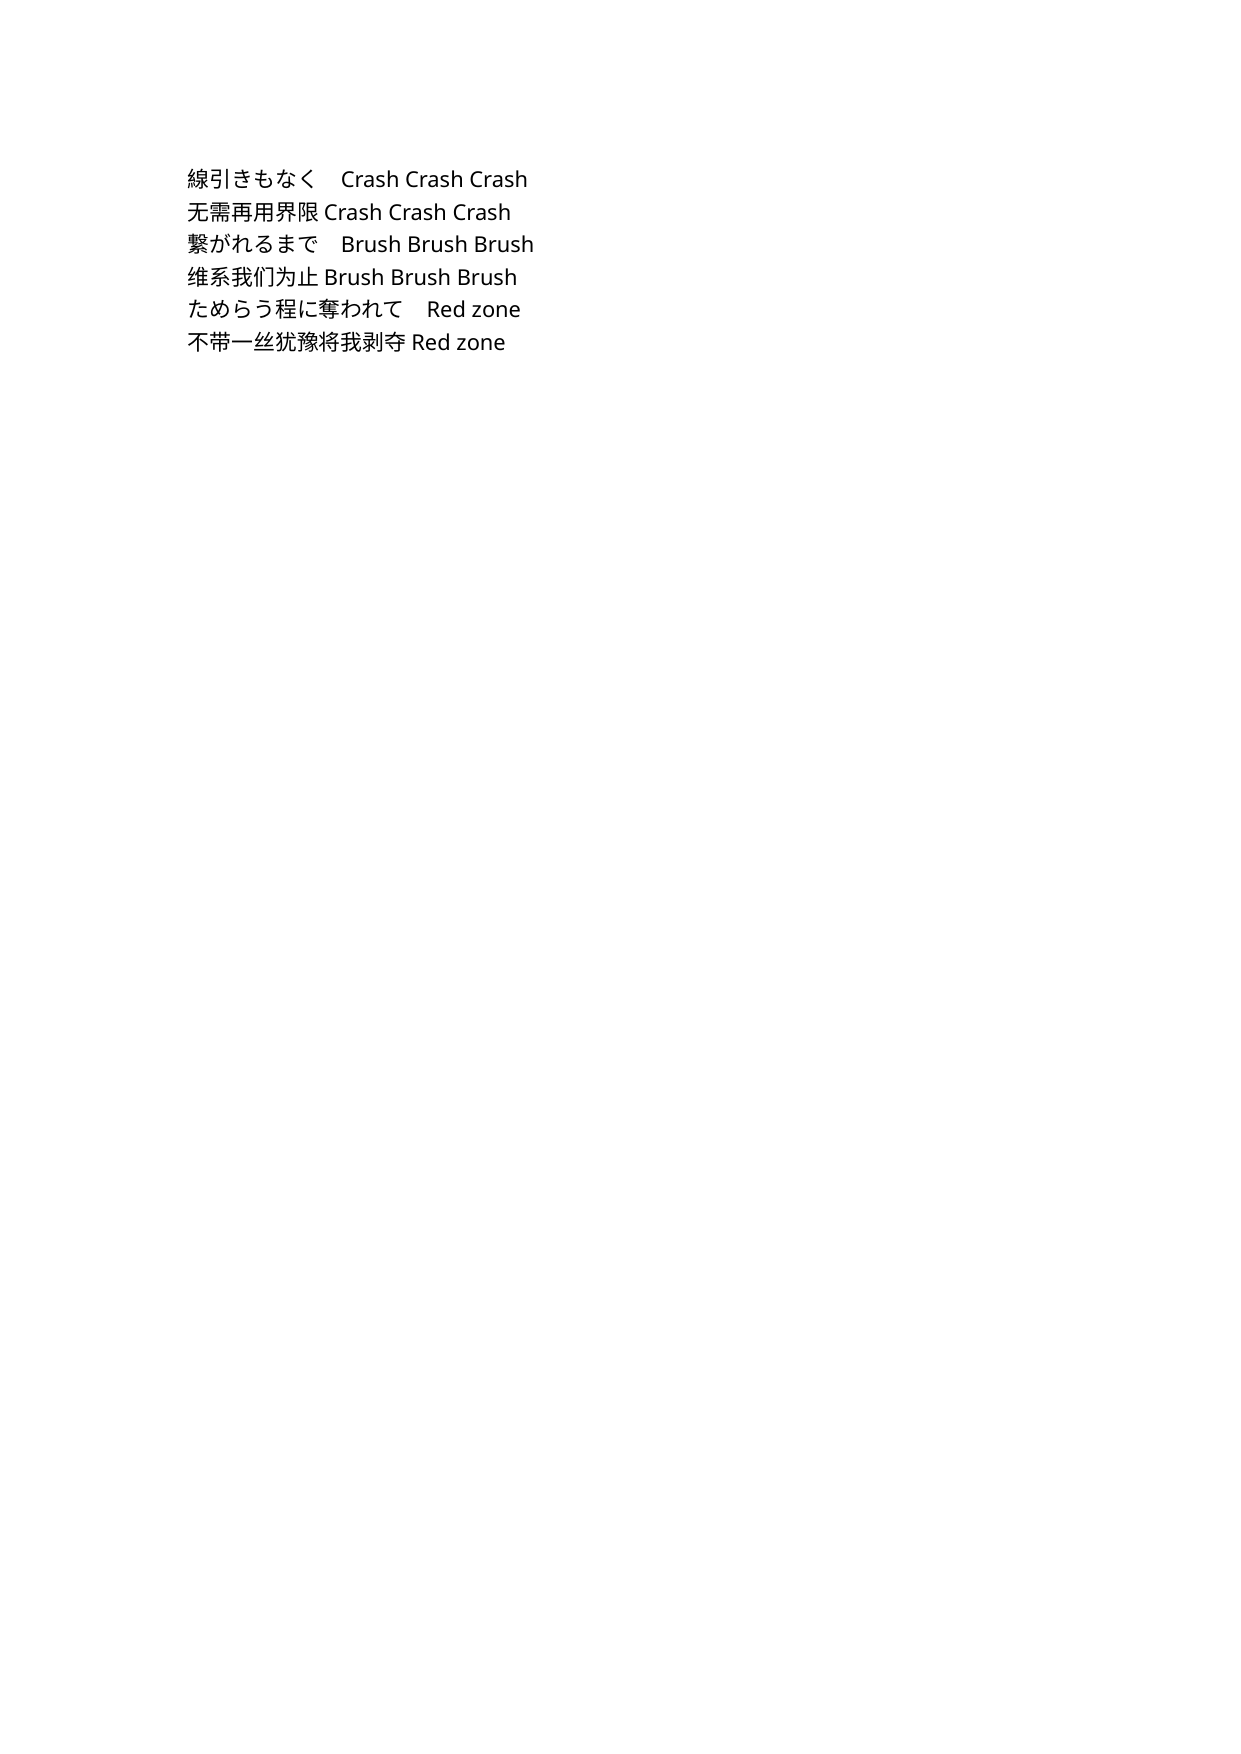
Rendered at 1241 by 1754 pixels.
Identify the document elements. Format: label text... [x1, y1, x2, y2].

text 繋がれるまで Brush Brush Brush [187, 227, 1053, 259]
text 線引きもなく Crash Crash Crash [187, 162, 1053, 194]
text 不带一丝犹豫将我剥夺 Red zone [187, 324, 1053, 357]
text 无需再用界限 Crash Crash Crash [187, 194, 1053, 227]
text 维系我们为止 Brush Brush Brush [187, 259, 1053, 292]
text ためらう程に奪われて Red zone [187, 292, 1053, 324]
